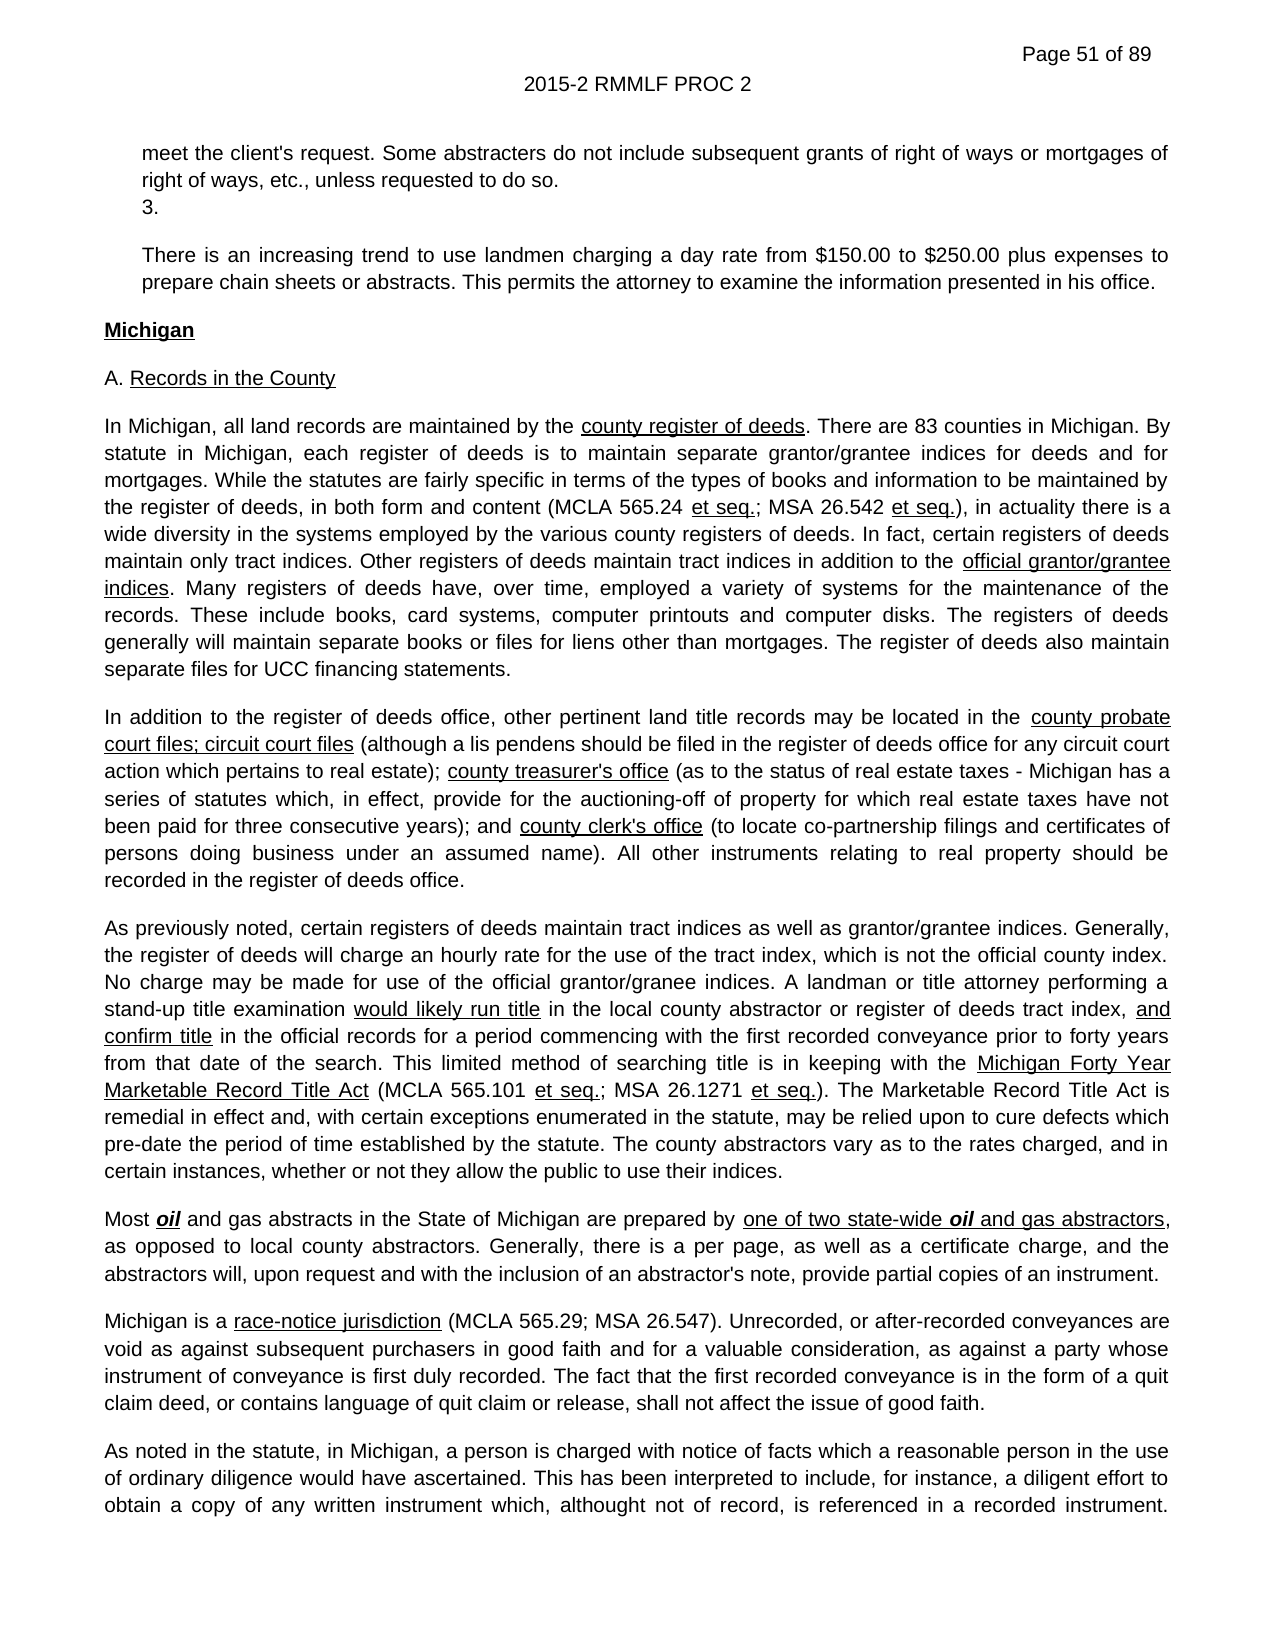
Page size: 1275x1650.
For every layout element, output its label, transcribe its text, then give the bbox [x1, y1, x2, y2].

text Michigan [104, 314, 1171, 342]
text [142, 137, 1171, 192]
text Michigan is a race-notice jurisdiction (MCLA 565.29; MSA 26.547). Unrecorded, or after-recorded conveyances are void as against subsequent purchasers in good faith and for a valuable consideration, as against a party whose instrument of conveyance is first duly recorded. The fact that the first recorded conveyance is in the form of a quit claim deed, or contains language of quit claim or release, shall not affect the issue of good faith. [104, 1306, 1171, 1414]
text Most oil and gas abstracts in the State of Michigan are prepared by one of two state-wide oil and gas abstractors, as opposed to local county abstractors. Generally, there is a per page, as well as a certificate charge, and the abstractors will, upon request and with the inclusion of an abstractor's note, provide partial copies of an instrument. [104, 1204, 1171, 1285]
text A. Records in the County [104, 362, 1171, 389]
text There is an increasing trend to use landmen charging a day rate from $150.00 to $250.00 plus expenses to prepare chain sheets or abstracts. This permits the attorney to examine the information presented in his office. [142, 239, 1171, 294]
text 3. [142, 192, 1171, 219]
text In Michigan, all land records are maintained by the county register of deeds. There are 83 counties in Michigan. By statute in Michigan, each register of deeds is to maintain separate grantor/grantee indices for deeds and for mortgages. While the statutes are fairly specific in terms of the types of books and information to be maintained by the register of deeds, in both form and content (MCLA 565.24 et seq.; MSA 26.542 et seq.), in actuality there is a wide diversity in the systems employed by the various county registers of deeds. In fact, certain registers of deeds maintain only tract indices. Other registers of deeds maintain tract indices in addition to the official grantor/grantee indices. Many registers of deeds have, over time, employed a variety of systems for the maintenance of the records. These include books, card systems, computer printouts and computer disks. The registers of deeds generally will maintain separate books or files for liens other than mortgages. The register of deeds also maintain separate files for UCC financing statements. [104, 410, 1171, 681]
text In addition to the register of deeds office, other pertinent land title records may be located in the county probate court files; circuit court files (although a lis pendens should be filed in the register of deeds office for any circuit court action which pertains to real estate); county treasurer's office (as to the status of real estate taxes - Michigan has a series of statutes which, in effect, provide for the auctioning-off of property for which real estate taxes have not been paid for three consecutive years); and county clerk's office (to locate co-partnership filings and certificates of persons doing business under an assumed name). All other instruments relating to real property should be recorded in the register of deeds office. [104, 702, 1171, 892]
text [104, 1435, 1171, 1517]
text As previously noted, certain registers of deeds maintain tract indices as well as grantor/grantee indices. Generally, the register of deeds will charge an hourly rate for the use of the tract index, which is not the official county index. No charge may be made for use of the official grantor/granee indices. A landman or title attorney performing a stand-up title examination would likely run title in the local county abstractor or register of deeds tract index, and confirm title in the official records for a period commencing with the first recorded conveyance prior to forty years from that date of the search. This limited method of searching title is in keeping with the Michigan Forty Year Marketable Record Title Act (MCLA 565.101 et seq.; MSA 26.1271 et seq.). The Marketable Record Title Act is remedial in effect and, with certain exceptions enumerated in the statute, may be relied upon to cure defects which pre-date the period of time established by the statute. The county abstractors vary as to the rates charged, and in certain instances, whether or not they allow the public to use their indices. [104, 912, 1171, 1183]
